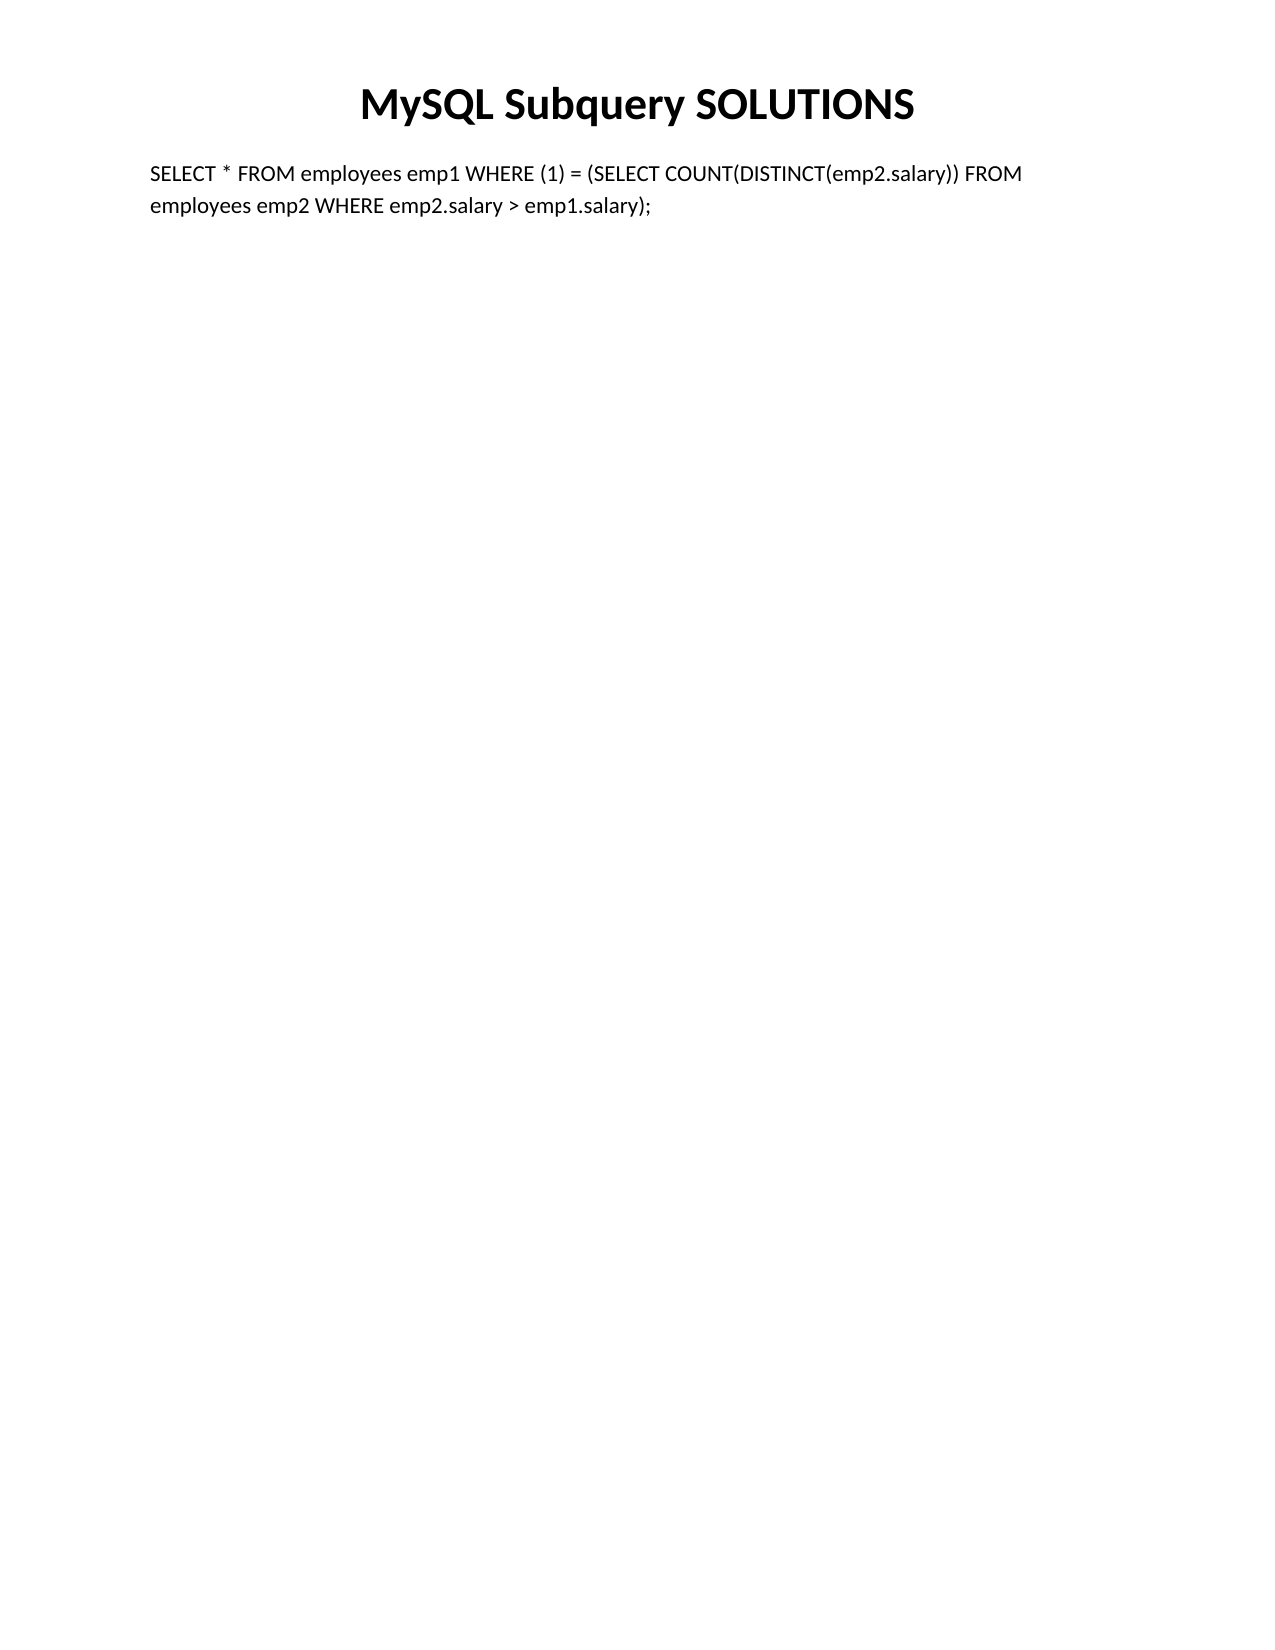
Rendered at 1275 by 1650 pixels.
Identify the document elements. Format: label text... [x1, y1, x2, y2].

text SELECT * FROM employees emp1 WHERE (1) = (SELECT COUNT(DISTINCT(emp2.salary)) FROM employees emp2 WHERE emp2.salary > emp1.salary); [150, 159, 1125, 219]
